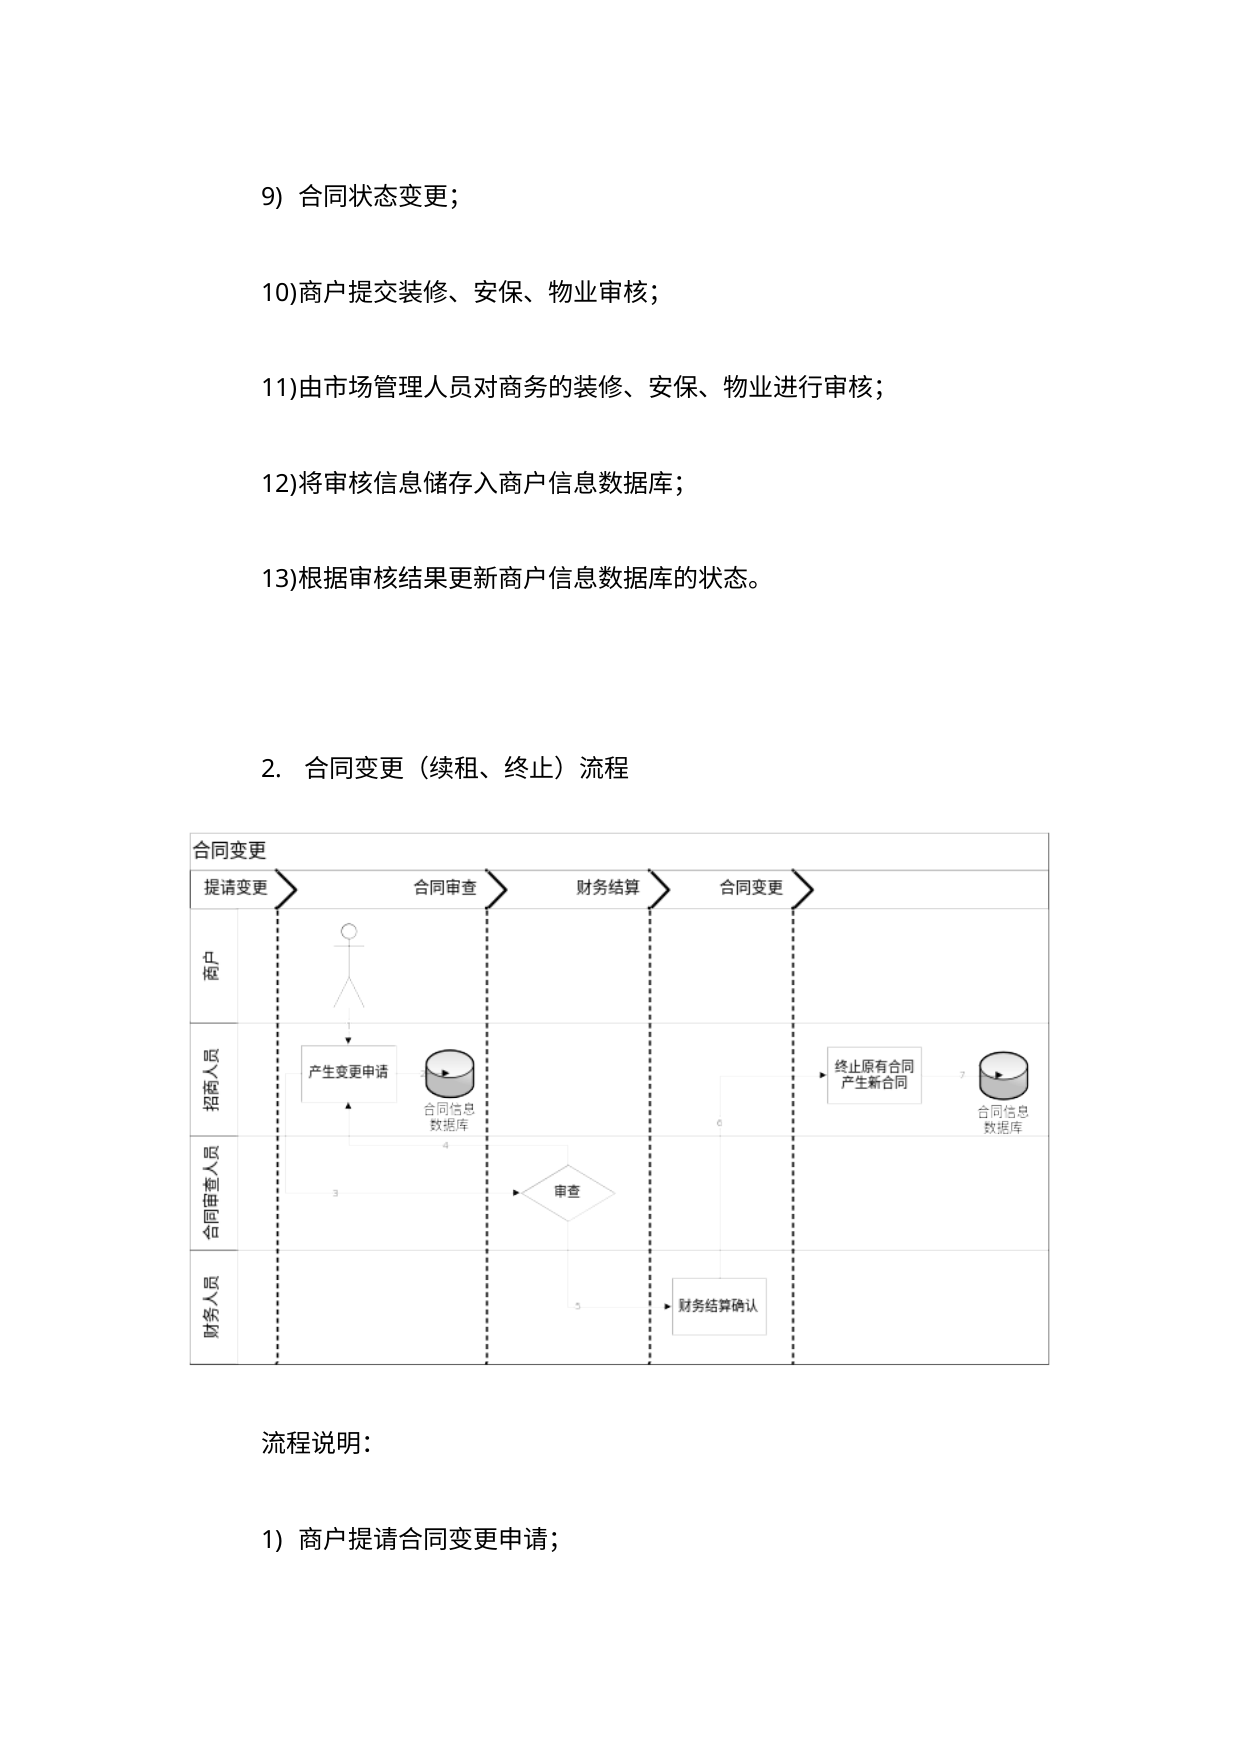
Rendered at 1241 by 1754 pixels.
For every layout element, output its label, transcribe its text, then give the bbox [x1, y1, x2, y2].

list 由市场管理人员对商务的装修、安保、物业进行审核； [261, 353, 1053, 418]
list 商户提请合同变更申请； [261, 1505, 1053, 1570]
list 商户提交装修、安保、物业审核； [261, 258, 1053, 323]
text 流程说明： [261, 1409, 1053, 1474]
list 根据审核结果更新商户信息数据库的状态。 [261, 544, 1053, 609]
list 合同变更（续租、终止）流程 [261, 734, 1053, 799]
list 合同状态变更； [261, 162, 1053, 227]
list 将审核信息储存入商户信息数据库； [261, 449, 1053, 514]
